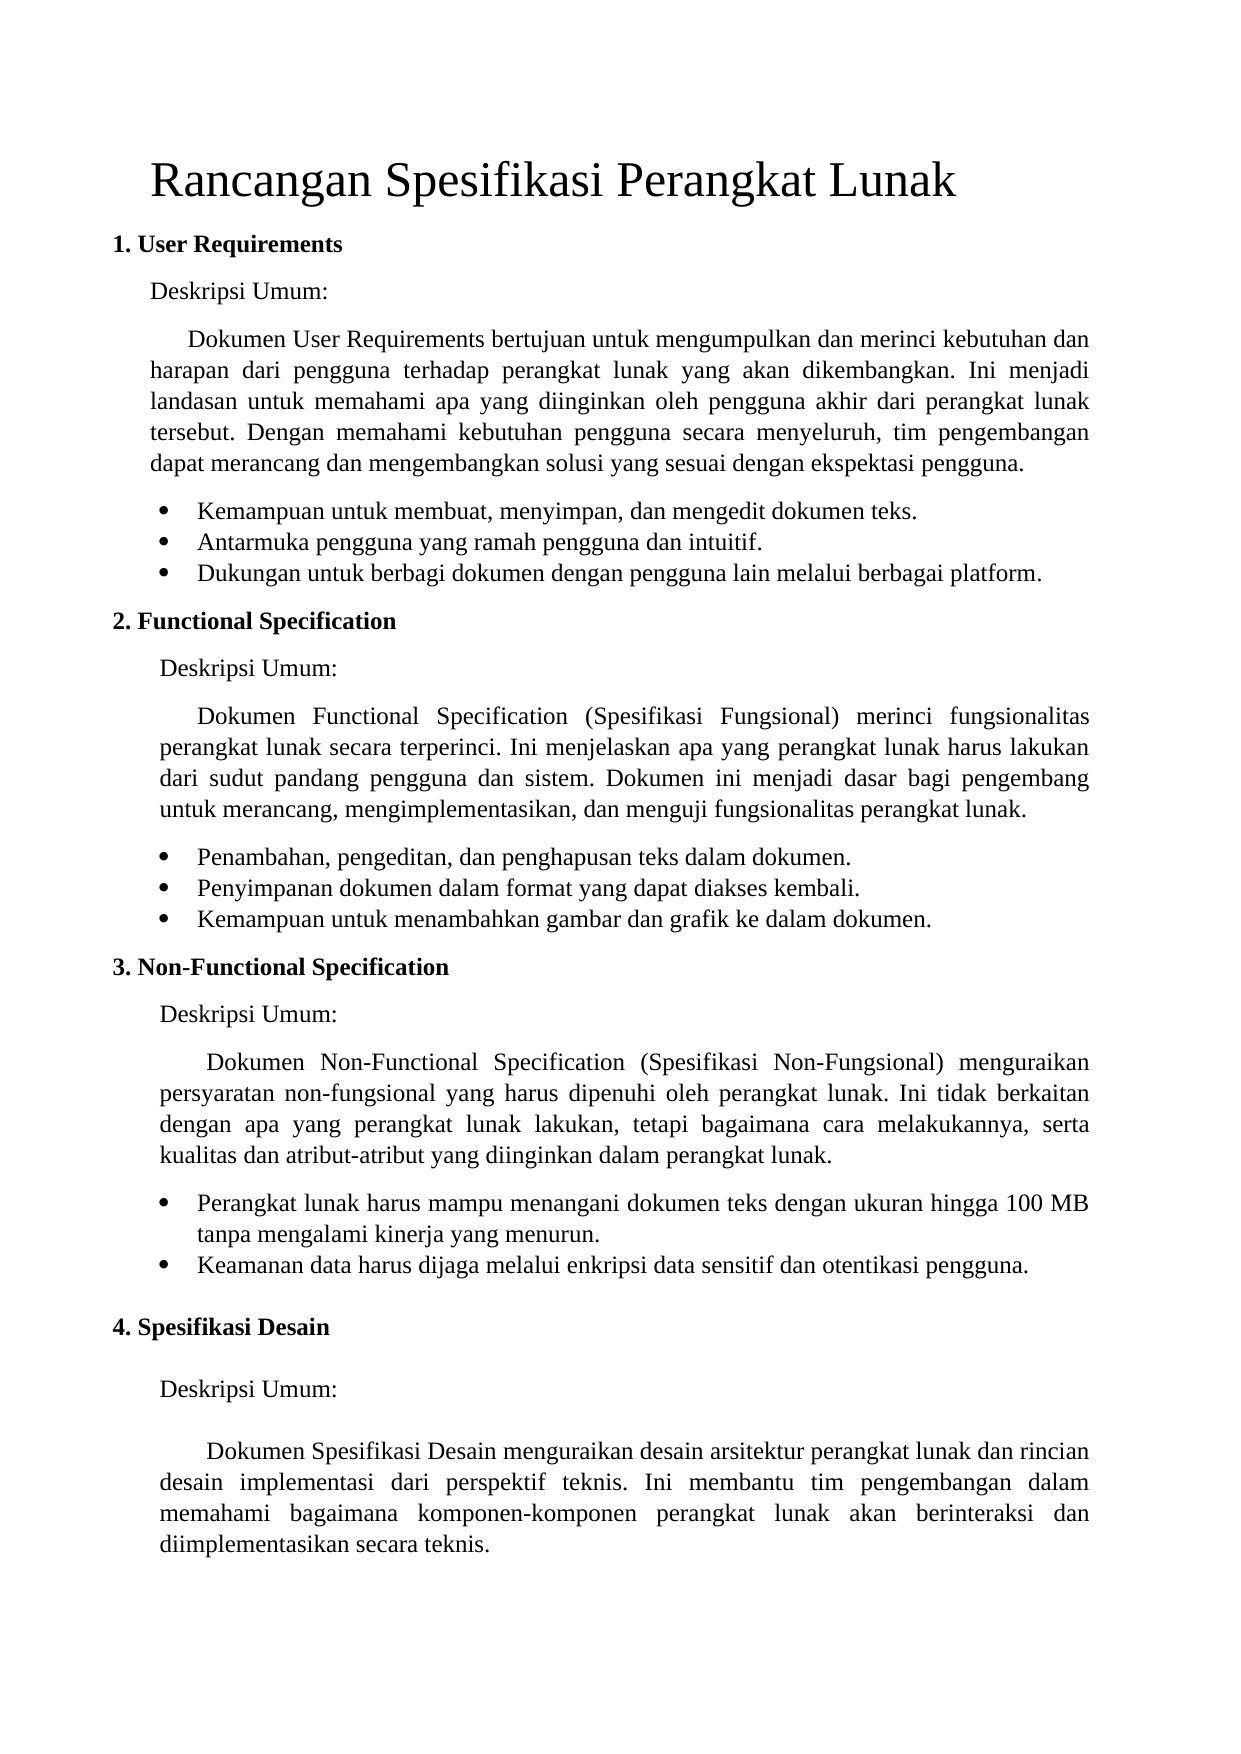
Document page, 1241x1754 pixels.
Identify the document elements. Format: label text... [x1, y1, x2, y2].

list Deskripsi Umum: [159, 1374, 1090, 1403]
list Keamanan data harus dijaga melalui enkripsi data sensitif dan otentikasi pengguna. [159, 1250, 1090, 1279]
text 1. User Requirements [112, 229, 1090, 257]
list Penyimpanan dokumen dalam format yang dapat diakses kembali. [159, 873, 1090, 902]
text Deskripsi Umum: [159, 653, 1090, 682]
text Deskripsi Umum: [150, 276, 1090, 305]
text 3. Non-Functional Specification [112, 952, 1090, 981]
text Deskripsi Umum: [159, 999, 1090, 1028]
text Dokumen Functional Specification (Spesifikasi Fungsional) merinci fungsionalitas perangkat lunak secara terperinci. Ini menjelaskan apa yang perangkat lunak harus lakukan dari sudut pandang pengguna dan sistem. Dokumen ini menjadi dasar bagi pengembang untuk merancang, mengimplementasikan, dan menguji fungsionalitas perangkat lunak. [159, 701, 1090, 823]
list Perangkat lunak harus mampu menangani dokumen teks dengan ukuran hingga 100 MB tanpa mengalami kinerja yang menurun. [159, 1188, 1090, 1248]
list Dokumen Spesifikasi Desain menguraikan desain arsitektur perangkat lunak dan rincian desain implementasi dari perspektif teknis. Ini membantu tim pengembangan dalam memahami bagaimana komponen-komponen perangkat lunak akan berinteraksi dan diimplementasikan secara teknis. [159, 1436, 1090, 1558]
list Antarmuka pengguna yang ramah pengguna dan intuitif. [159, 527, 1090, 556]
list Dukungan untuk berbagi dokumen dengan pengguna lain melalui berbagai platform. [159, 558, 1090, 587]
text 2. Functional Specification [112, 606, 1090, 634]
list 4. Spesifikasi Desain [112, 1312, 1090, 1341]
list Kemampuan untuk menambahkan gambar dan grafik ke dalam dokumen. [159, 904, 1090, 933]
list Penambahan, pengeditan, dan penghapusan teks dalam dokumen. [159, 842, 1090, 871]
text Rancangan Spesifikasi Perangkat Lunak [150, 150, 1090, 207]
text Dokumen User Requirements bertujuan untuk mengumpulkan dan merinci kebutuhan dan harapan dari pengguna terhadap perangkat lunak yang akan dikembangkan. Ini menjadi landasan untuk memahami apa yang diinginkan oleh pengguna akhir dari perangkat lunak tersebut. Dengan memahami kebutuhan pengguna secara menyeluruh, tim pengembangan dapat merancang dan mengembangkan solusi yang sesuai dengan ekspektasi pengguna. [150, 324, 1090, 477]
list Kemampuan untuk membuat, menyimpan, dan mengedit dokumen teks. [159, 496, 1090, 525]
text Dokumen Non-Functional Specification (Spesifikasi Non-Fungsional) menguraikan persyaratan non-fungsional yang harus dipenuhi oleh perangkat lunak. Ini tidak berkaitan dengan apa yang perangkat lunak lakukan, tetapi bagaimana cara melakukannya, serta kualitas dan atribut-atribut yang diinginkan dalam perangkat lunak. [159, 1047, 1090, 1169]
